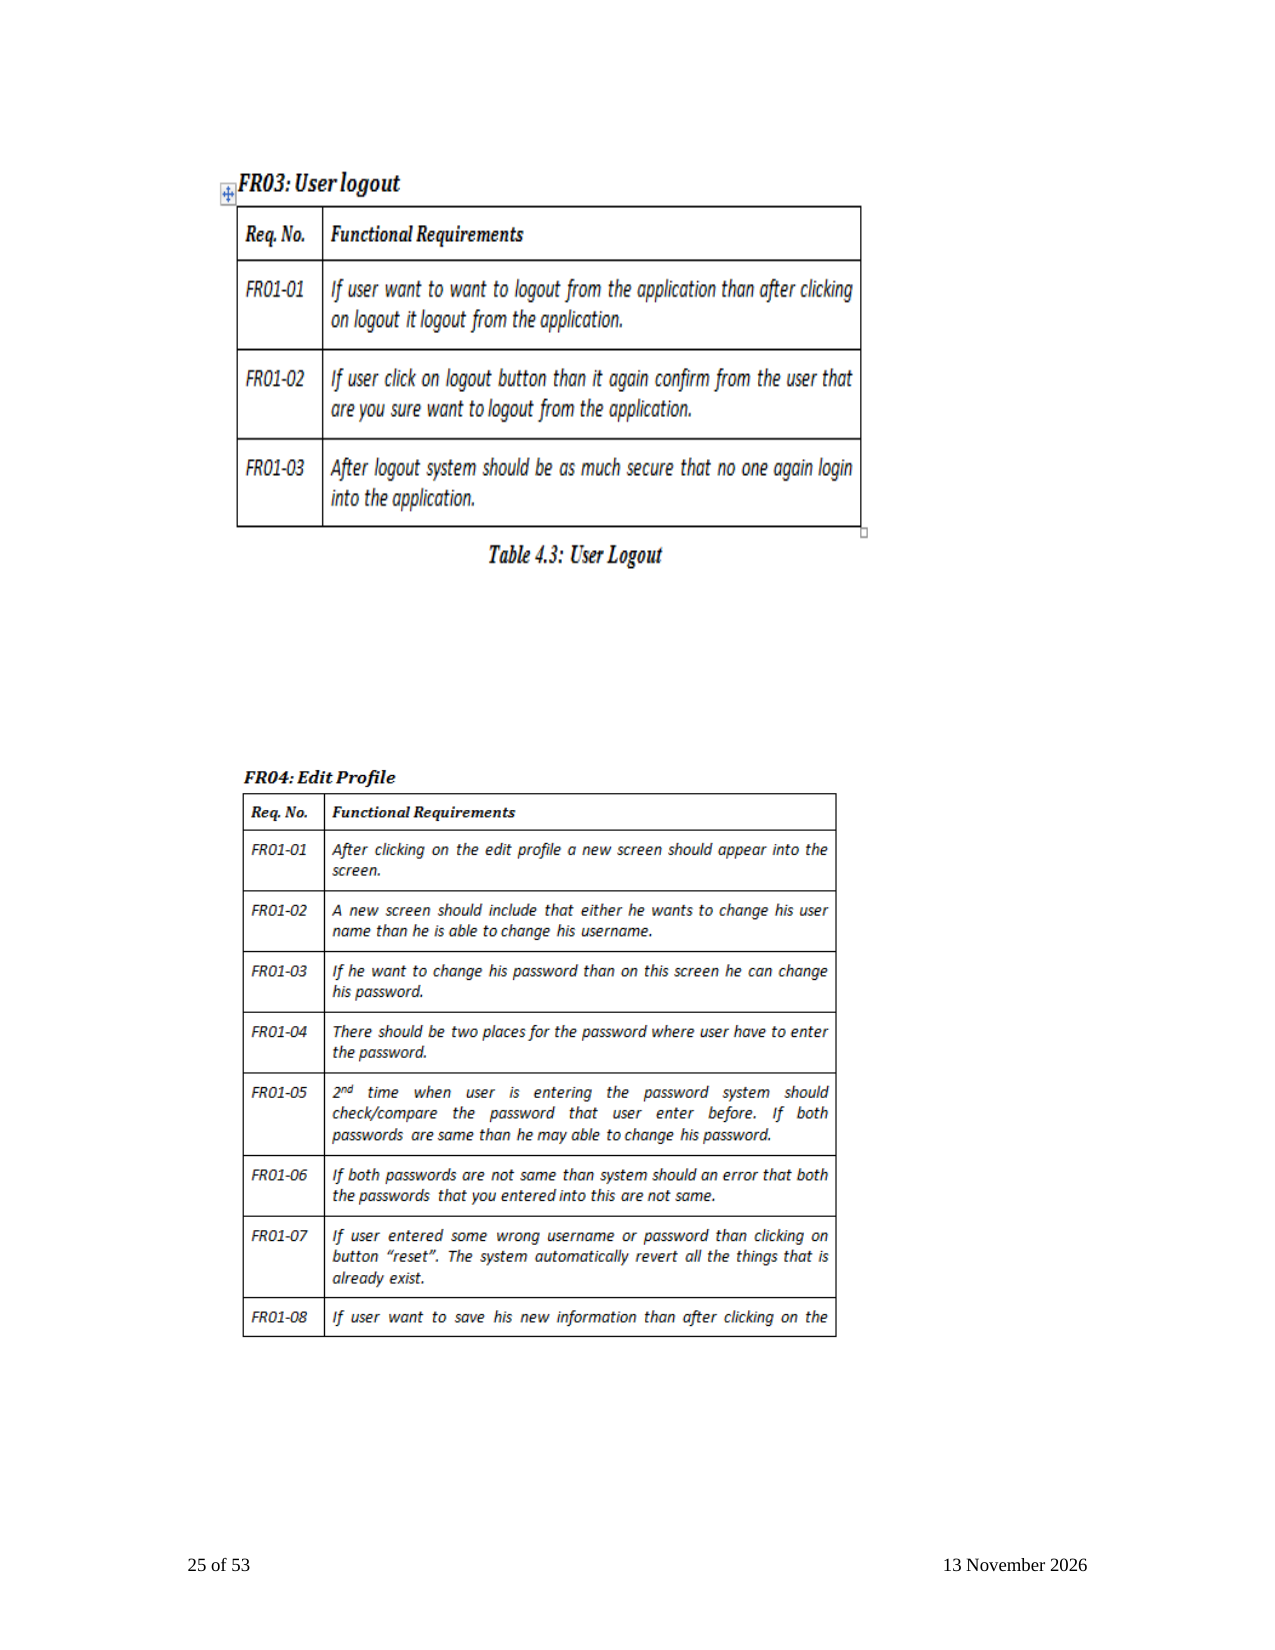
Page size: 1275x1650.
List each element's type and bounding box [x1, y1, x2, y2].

picture [187, 150, 896, 592]
picture [187, 758, 884, 1342]
